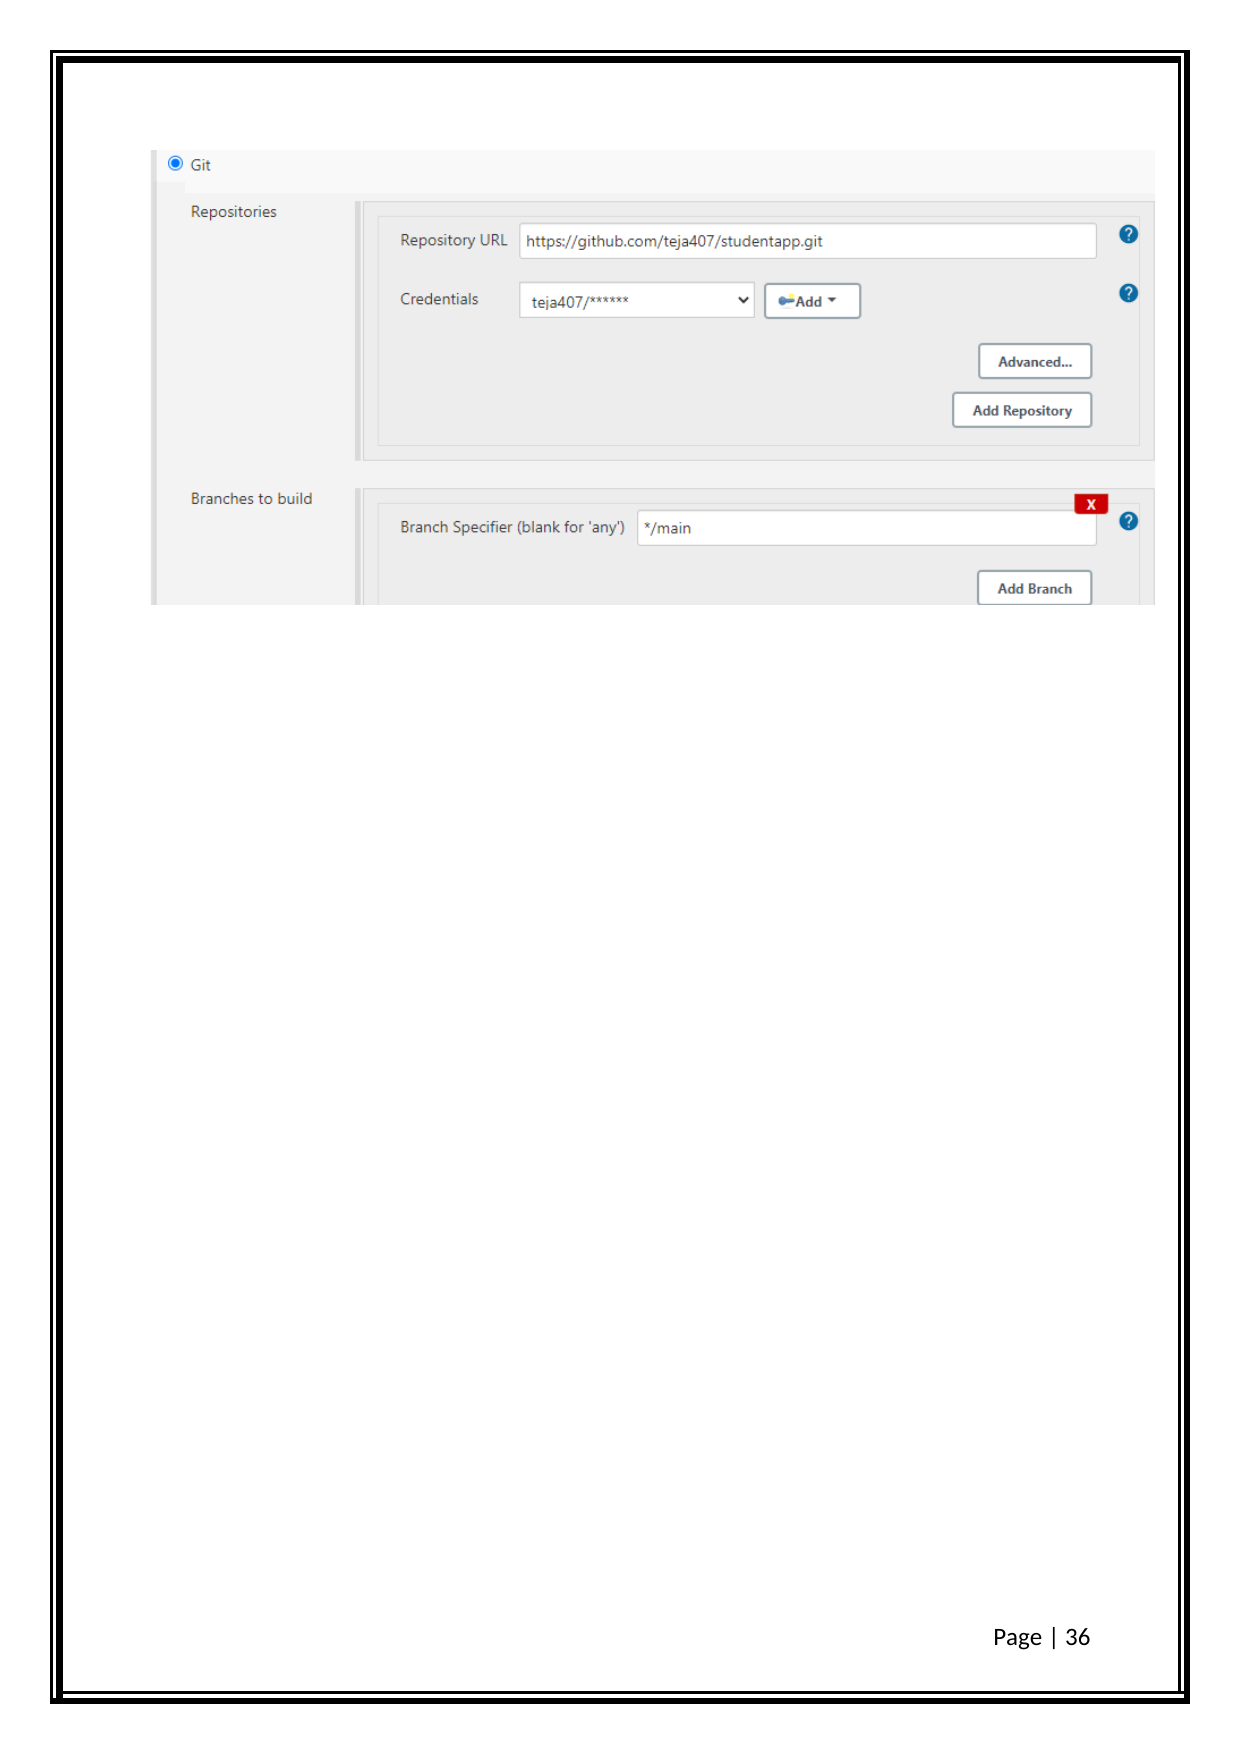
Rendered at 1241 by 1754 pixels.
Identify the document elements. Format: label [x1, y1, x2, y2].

picture [150, 150, 1155, 605]
